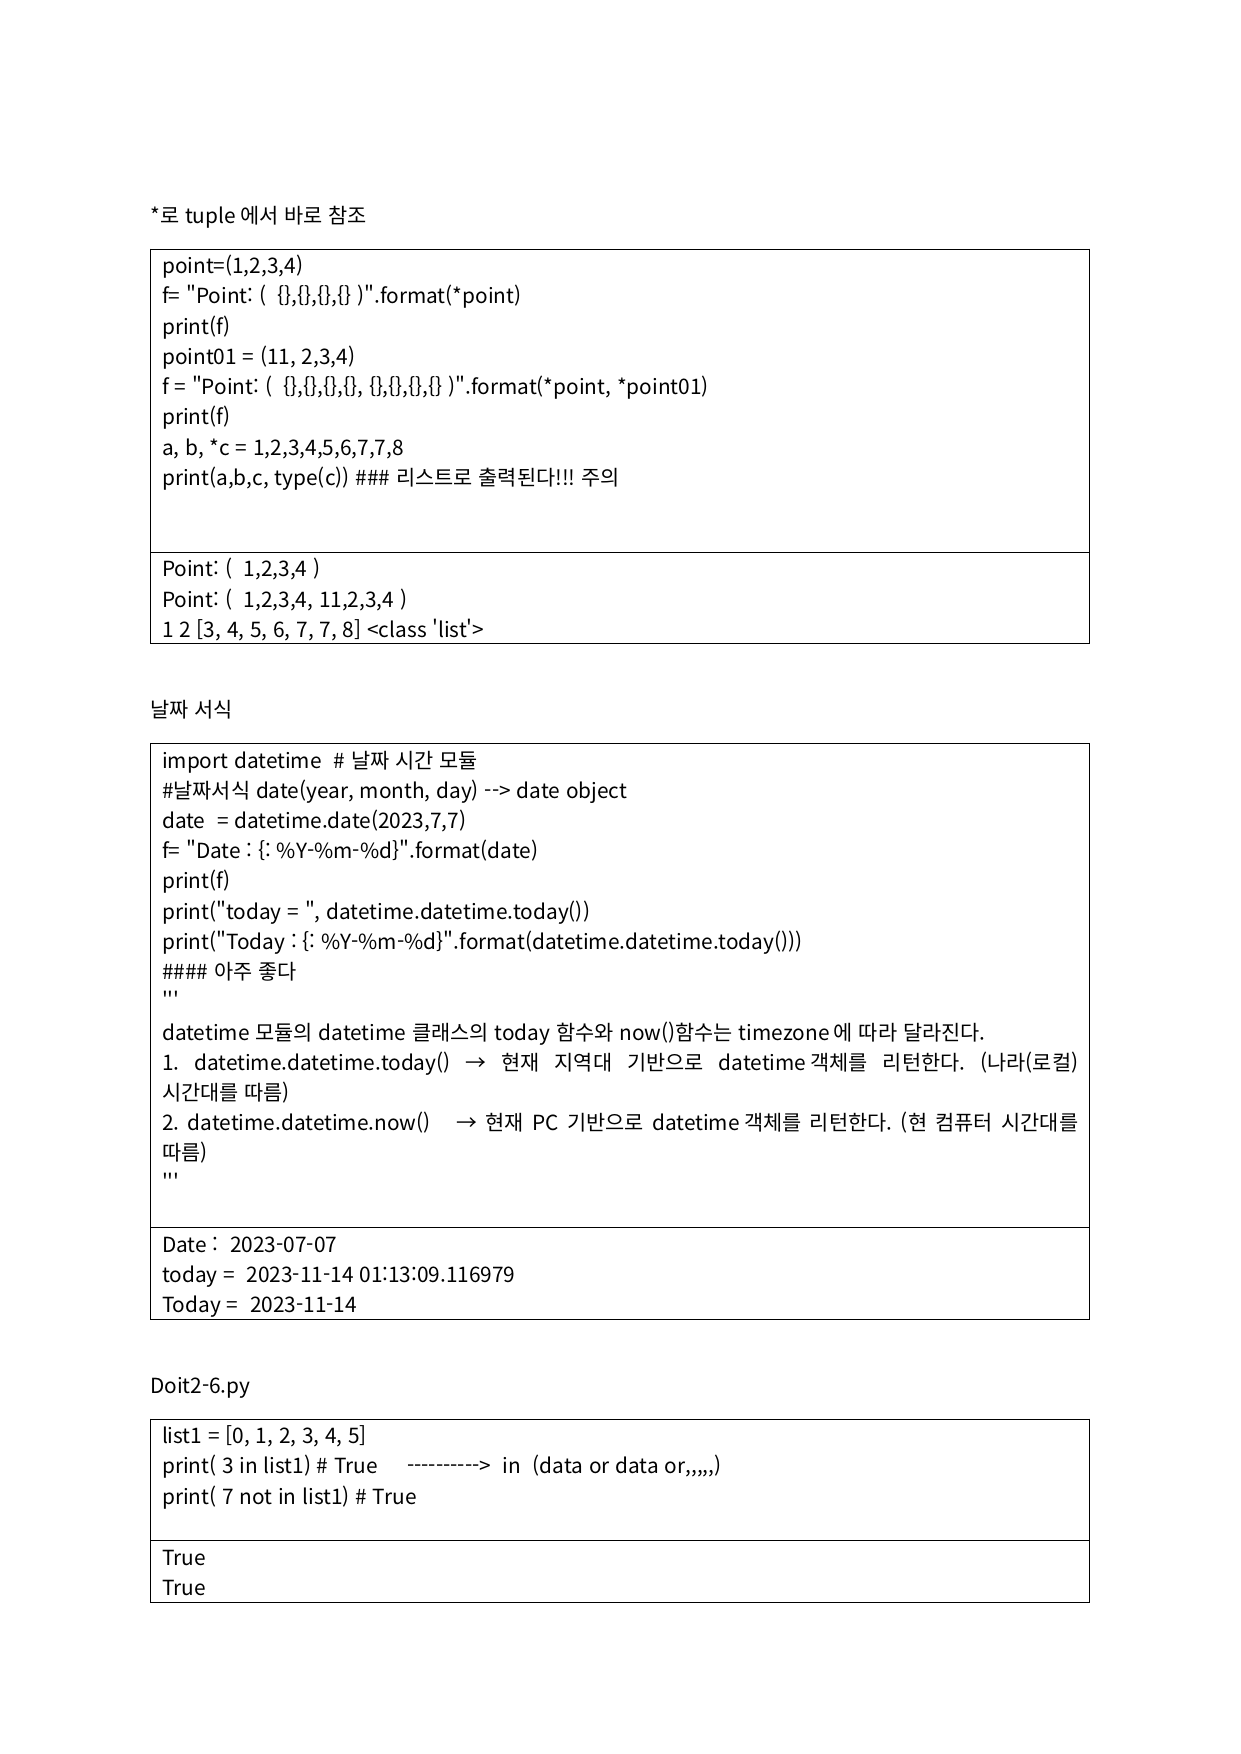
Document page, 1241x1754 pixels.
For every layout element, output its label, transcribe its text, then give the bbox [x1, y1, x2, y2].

table_cell True True [151, 1541, 1089, 1602]
text 날짜 서식 [150, 694, 1090, 724]
text Doit2-6.py [150, 1369, 1090, 1399]
text *로 tuple에서 바로 참조 [150, 199, 1090, 229]
table_header list1 = [0, 1, 2, 3, 4, 5] print( 3 in list1) # True ----------> in (data or data or,,,,,) print( 7 not in list1) # True [151, 1420, 1089, 1540]
table_header point=(1,2,3,4) f= "Point: ( {},{},{},{} )".format(*point) print(f) point01 = (11, 2,3,4) f = "Point: ( {},{},{},{}, {},{},{},{} )".format(*point, *point01) print(f) a, b, *c = 1,2,3,4,5,6,7,7,8 print(a,b,c, type(c)) ### 리스트로 출력된다!!! 주의 [151, 250, 1089, 552]
table_cell Point: ( 1,2,3,4 ) Point: ( 1,2,3,4, 11,2,3,4 ) 1 2 [3, 4, 5, 6, 7, 7, 8] <class 'list'> [151, 553, 1089, 643]
table_header import datetime # 날짜 시간 모듈 #날짜서식 date(year, month, day) --> date object date = datetime.date(2023,7,7) f= "Date : {: %Y-%m-%d}".format(date) print(f) print("today = ", datetime.datetime.today()) print("Today : {: %Y-%m-%d}".format(datetime.datetime.today())) #### 아주 좋다 ''' datetime 모듈의 datetime 클래스의 today 함수와 now()함수는 timezone에 따라 달라진다. 1. datetime.datetime.today() → 현재 지역대 기반으로 datetime객체를 리턴한다. (나라(로컬) 시간대를 따름) 2. datetime.datetime.now() → 현재 PC 기반으로 datetime객체를 리턴한다. (현 컴퓨터 시간대를 따름) ''' [151, 744, 1089, 1227]
table_cell Date : 2023-07-07 today = 2023-11-14 01:13:09.116979 Today = 2023-11-14 [151, 1228, 1089, 1319]
